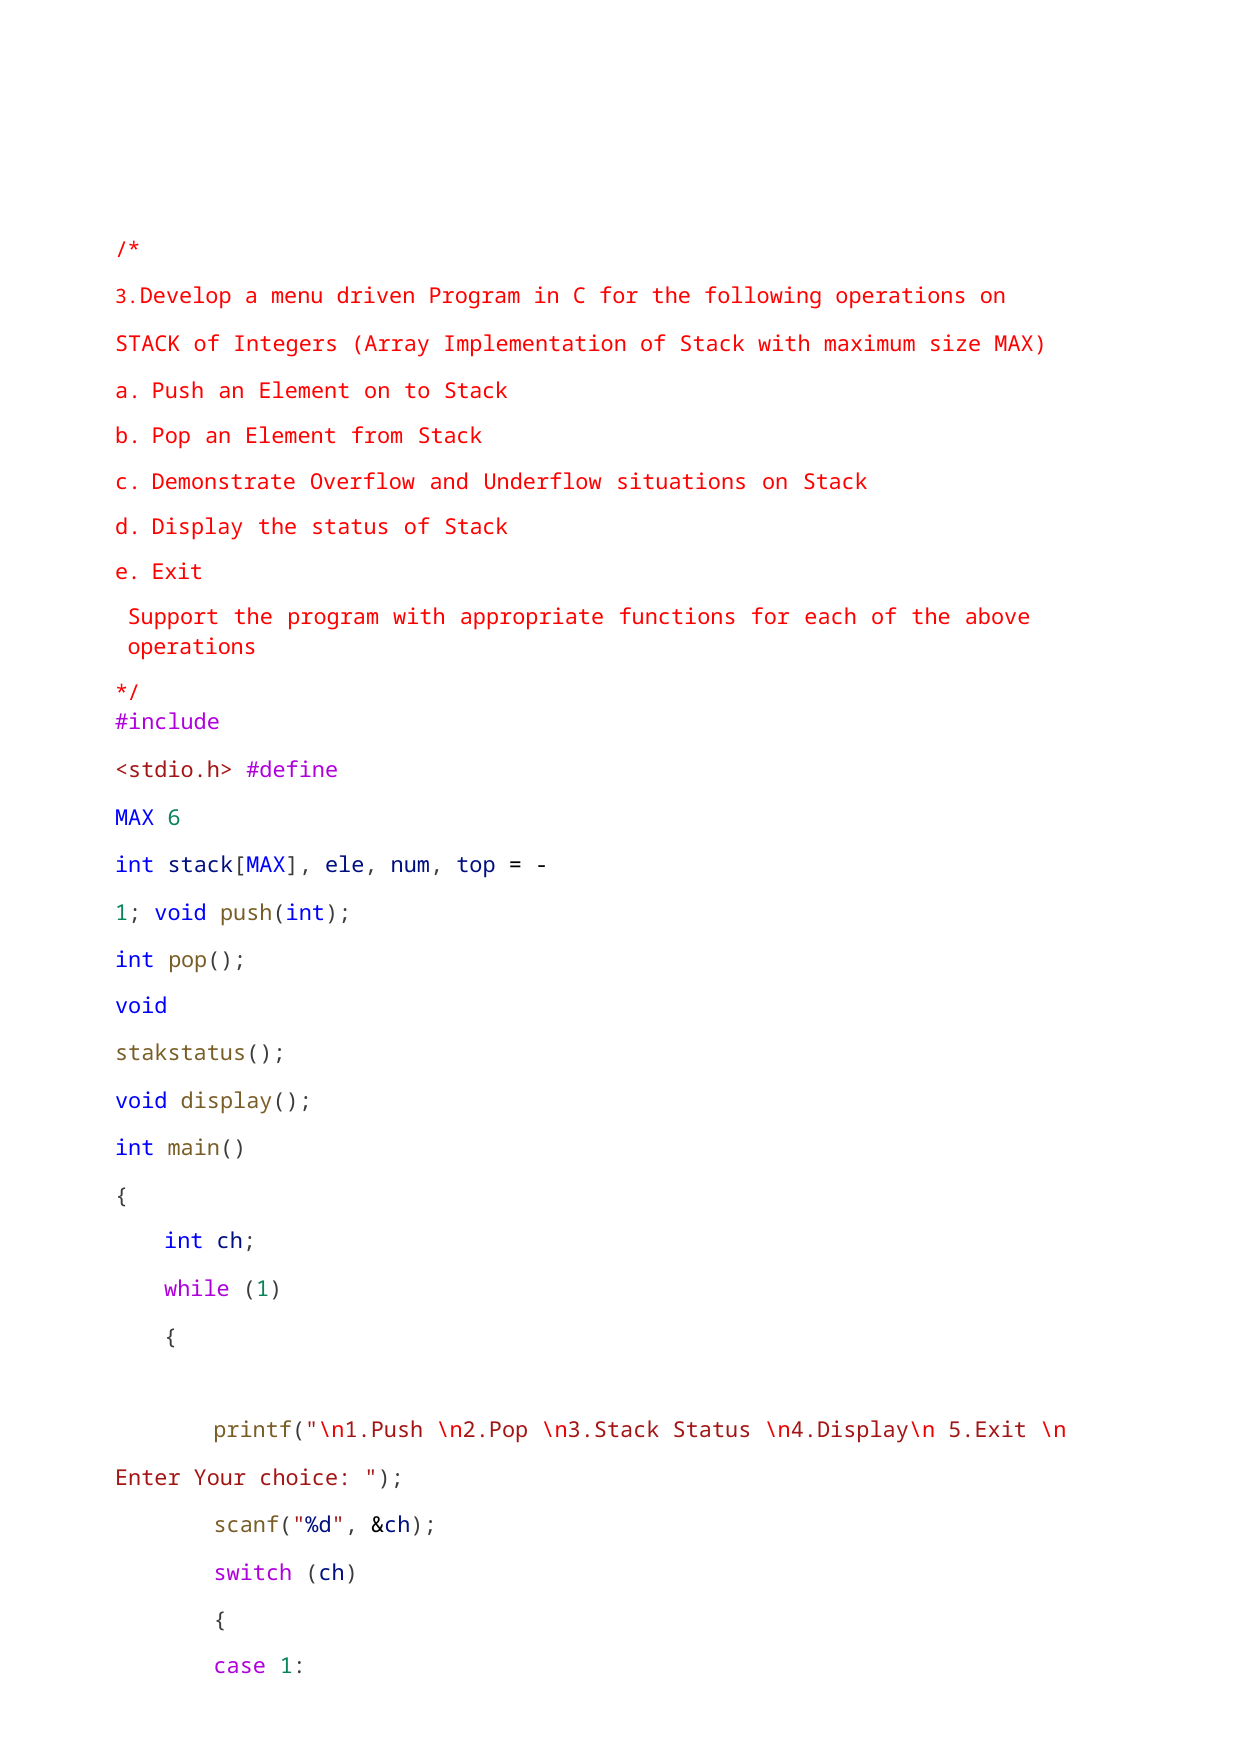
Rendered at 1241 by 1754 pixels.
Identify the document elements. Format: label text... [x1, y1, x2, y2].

text case 1: [213, 1650, 1122, 1679]
text int stack[MAX], ele, num, top = -1; void push(int); [115, 849, 556, 927]
text { [164, 1321, 1122, 1351]
text */ [115, 677, 1122, 706]
list Exit [115, 556, 1122, 586]
text int ch; while (1) [164, 1226, 306, 1303]
text { [213, 1604, 1122, 1634]
text /* [115, 234, 1122, 264]
text scanf("%d", &ch); switch (ch) [213, 1509, 450, 1587]
list Pop an Element from Stack [115, 420, 1122, 450]
text Support the program with appropriate functions for each of the above operations [127, 601, 1122, 661]
text int pop(); [115, 944, 1122, 974]
list Display the status of Stack [115, 511, 1122, 541]
text void stakstatus(); void display(); int main() [115, 989, 333, 1162]
text { [115, 1180, 1122, 1210]
list Develop a menu driven Program in C for the following operations on STACK of Integers (Array Implementation of Stack with maximum size MAX) [115, 280, 1059, 357]
list Demonstrate Overflow and Underflow situations on Stack [115, 466, 1122, 496]
list Push an Element on to Stack [115, 375, 1122, 405]
text printf("\n1.Push \n2.Pop \n3.Stack Status \n4.Display\n 5.Exit \n Enter Your choice: "); [115, 1414, 1099, 1491]
text #include <stdio.h> #define MAX 6 [115, 706, 349, 831]
